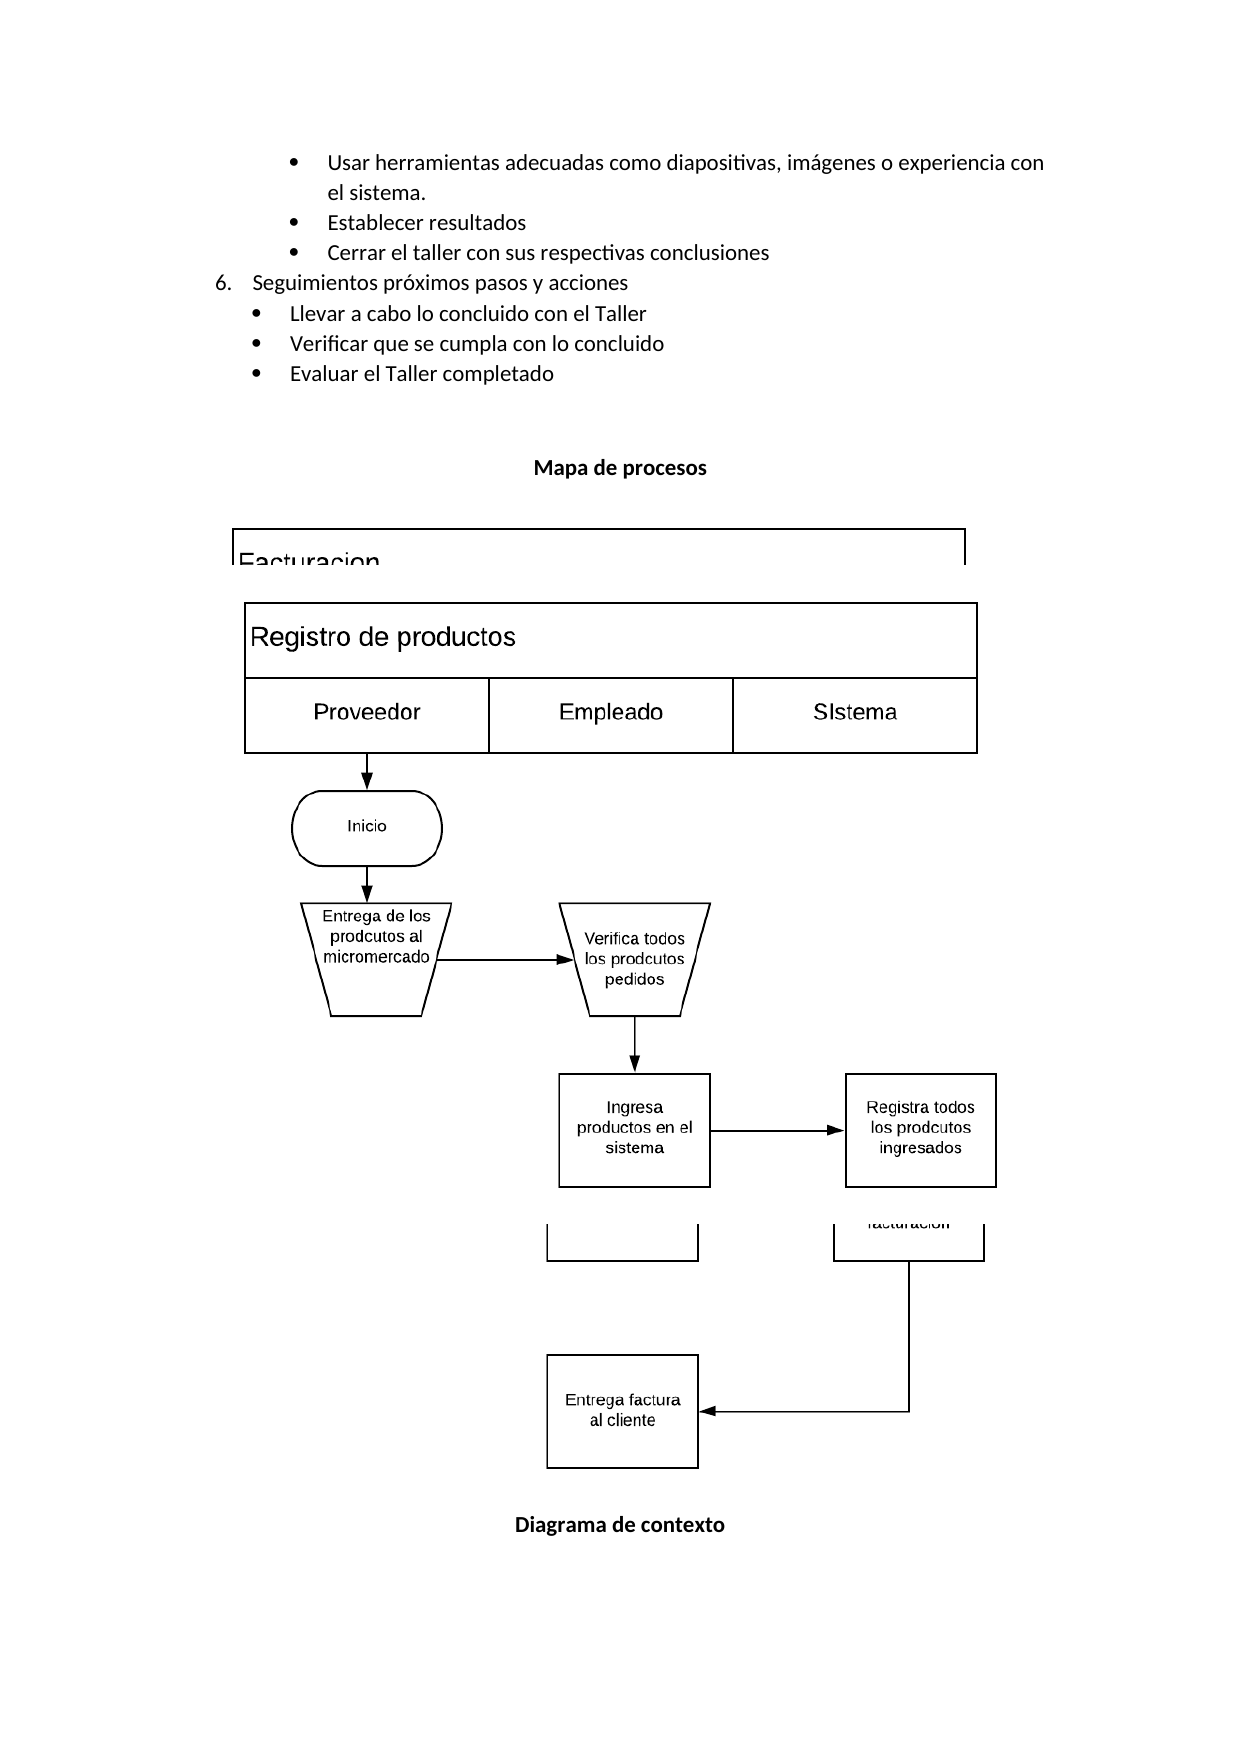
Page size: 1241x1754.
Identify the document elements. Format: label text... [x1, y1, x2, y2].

list Llevar a cabo lo concluido con el Taller [252, 299, 1063, 327]
list Cerrar el taller con sus respectivas conclusiones [290, 238, 1063, 266]
list Verificar que se cumpla con lo concluido [252, 329, 1063, 357]
text Mapa de procesos [177, 453, 1063, 481]
list Evaluar el Taller completado [252, 359, 1063, 387]
list Seguimientos próximos pasos y acciones [215, 268, 1063, 296]
picture [195, 492, 1033, 1505]
list Establecer resultados [290, 208, 1063, 236]
list Usar herramientas adecuadas como diapositivas, imágenes o experiencia con el sistema. [290, 148, 1063, 206]
